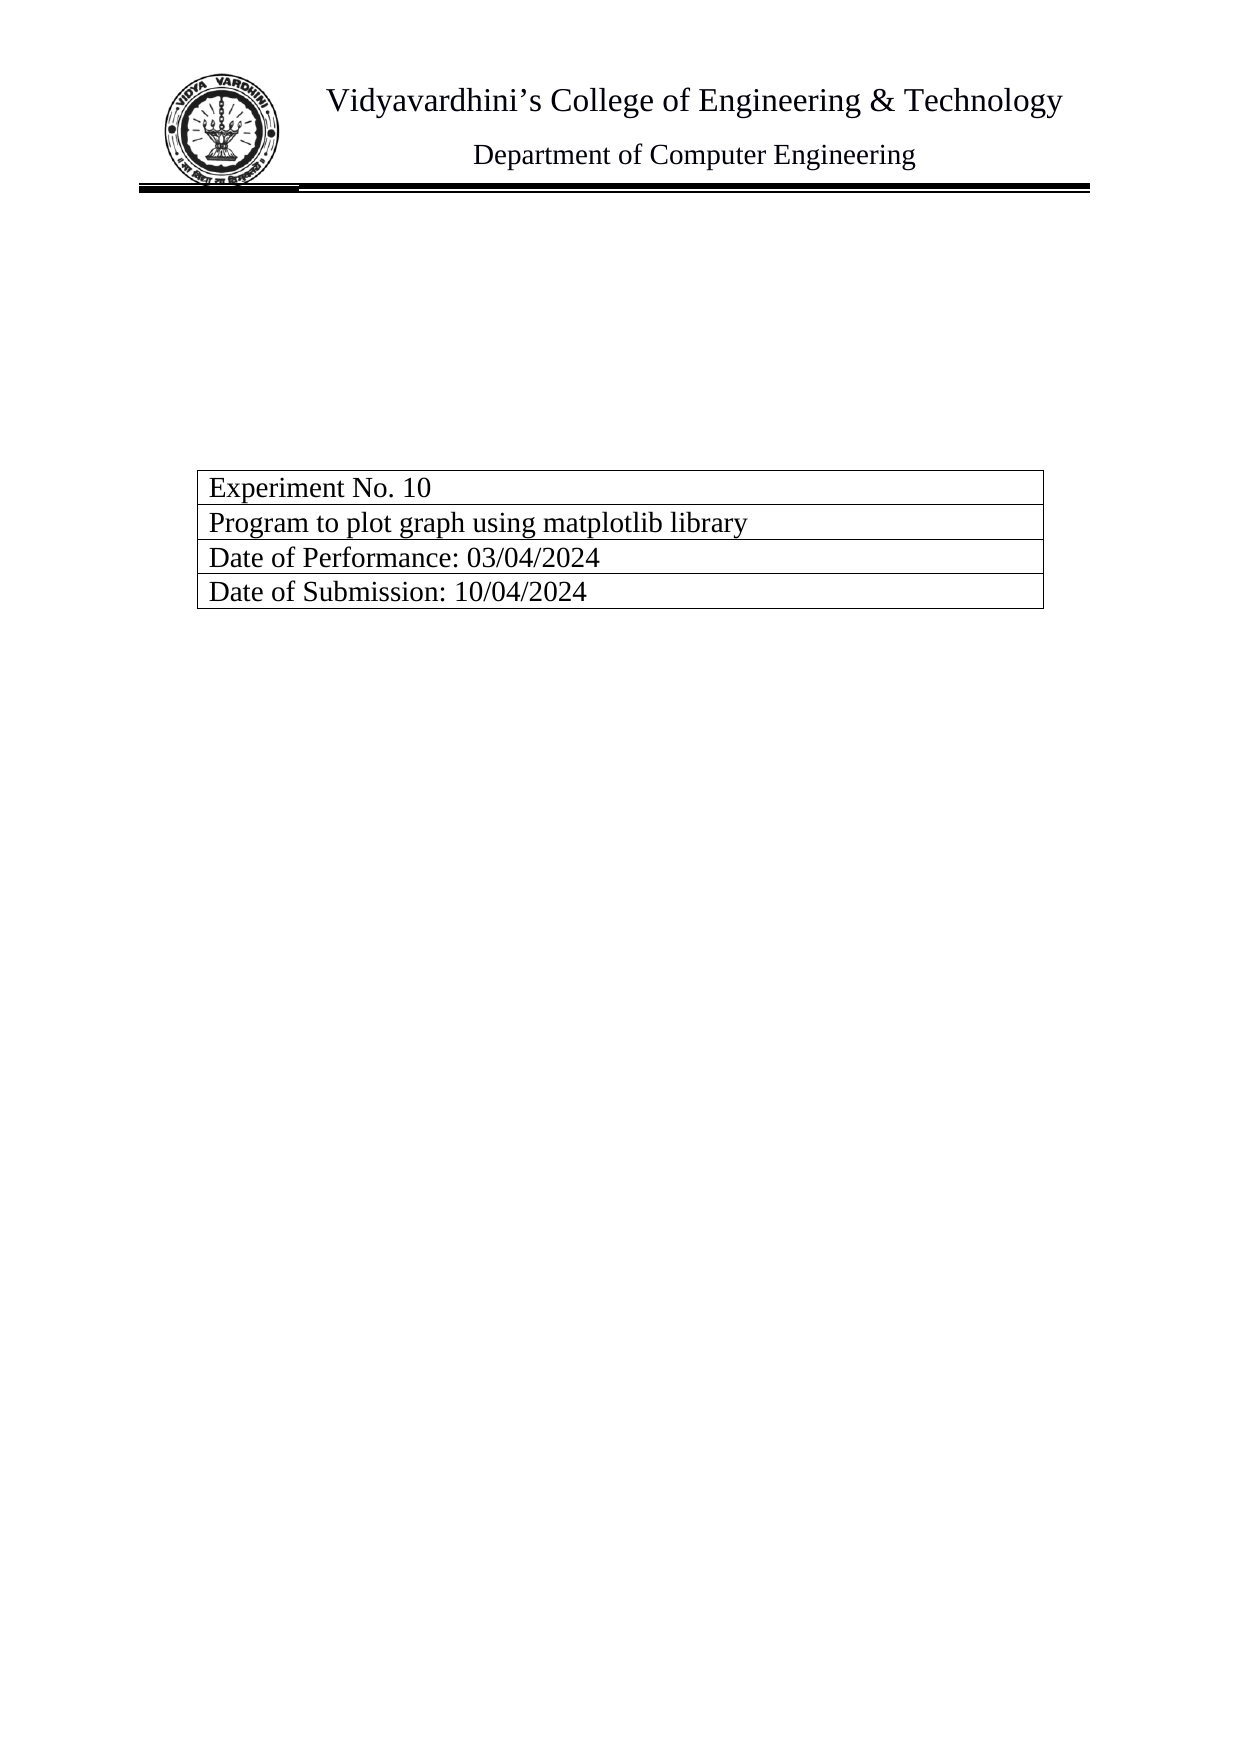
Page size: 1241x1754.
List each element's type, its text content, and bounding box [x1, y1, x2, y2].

table_cell Date of Submission: 10/04/2024 [198, 574, 1043, 608]
table_cell Program to plot graph using matplotlib library [198, 505, 1043, 539]
picture [162, 73, 280, 183]
table_header Experiment No. 10 [198, 471, 1043, 504]
table_cell Date of Performance: 03/04/2024 [198, 540, 1043, 573]
